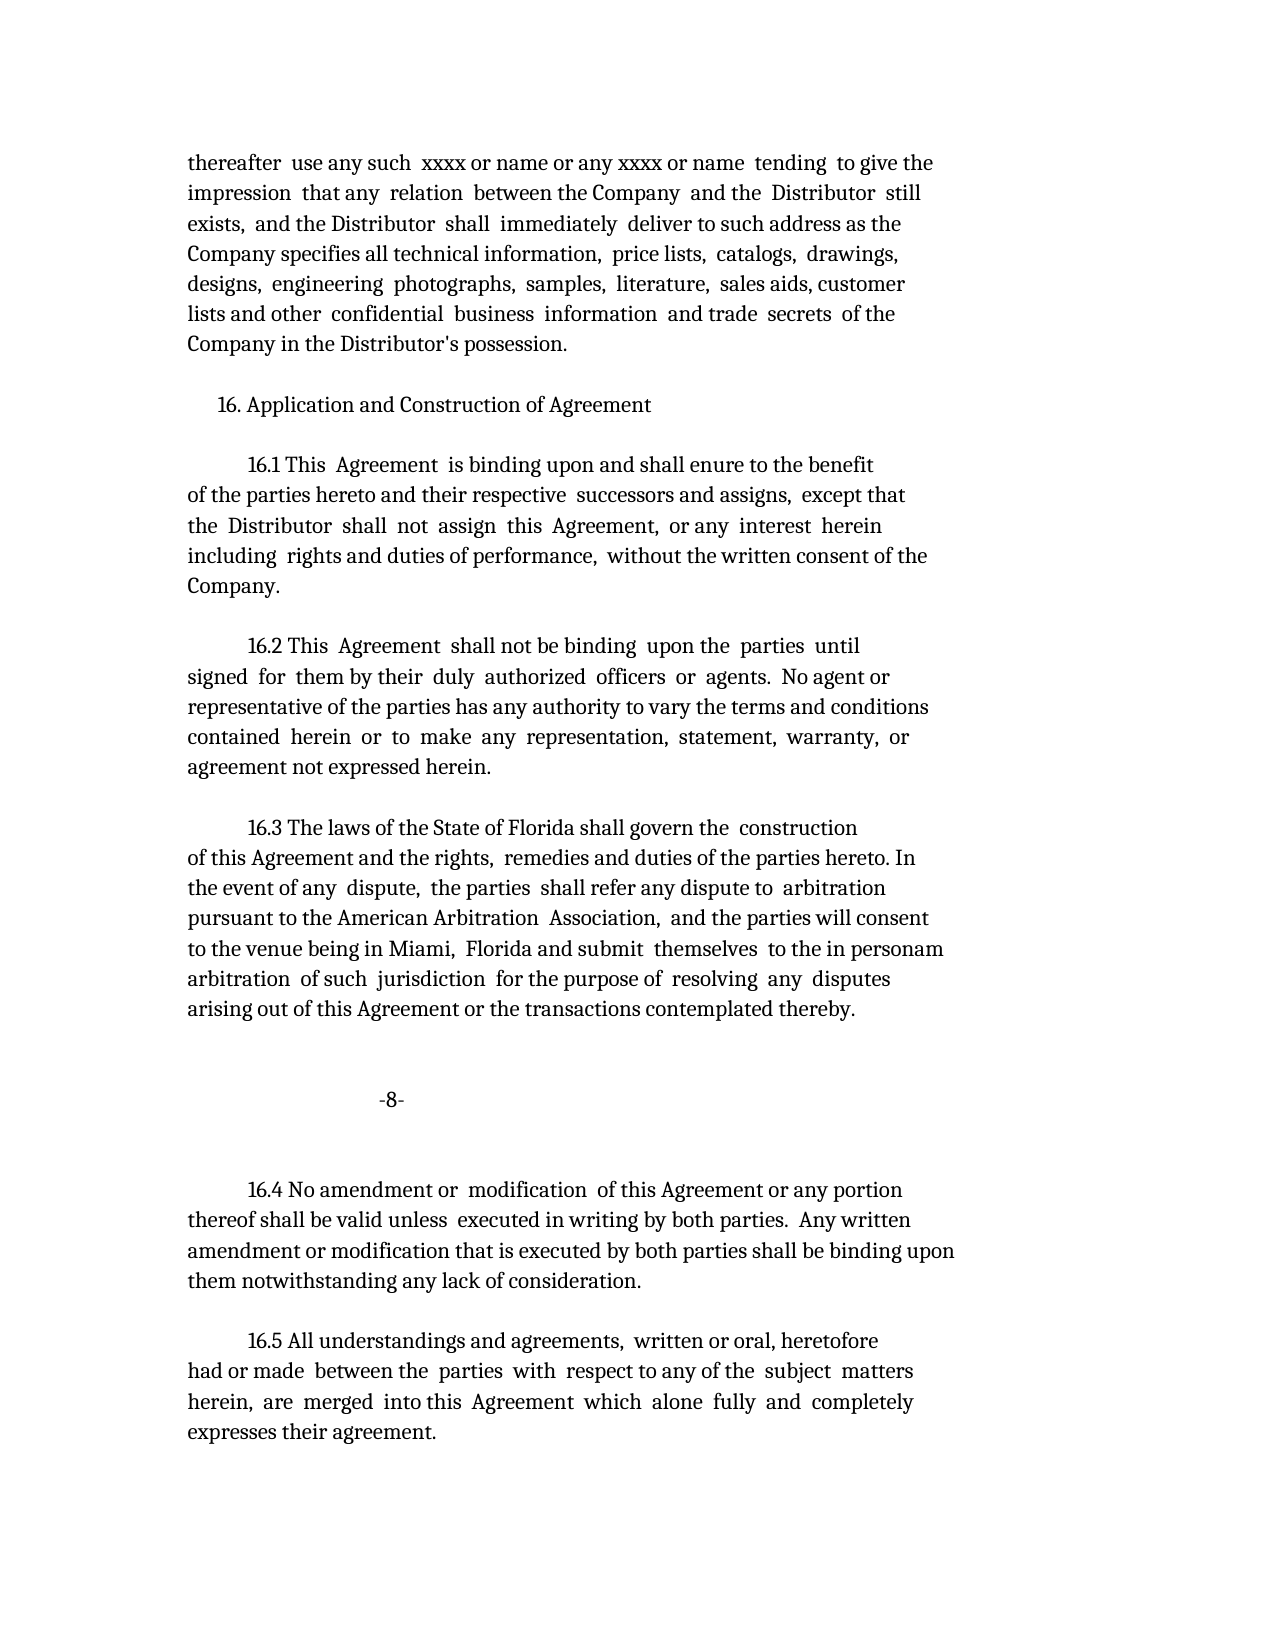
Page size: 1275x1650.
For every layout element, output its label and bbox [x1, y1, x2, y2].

text [187, 150, 1087, 1475]
